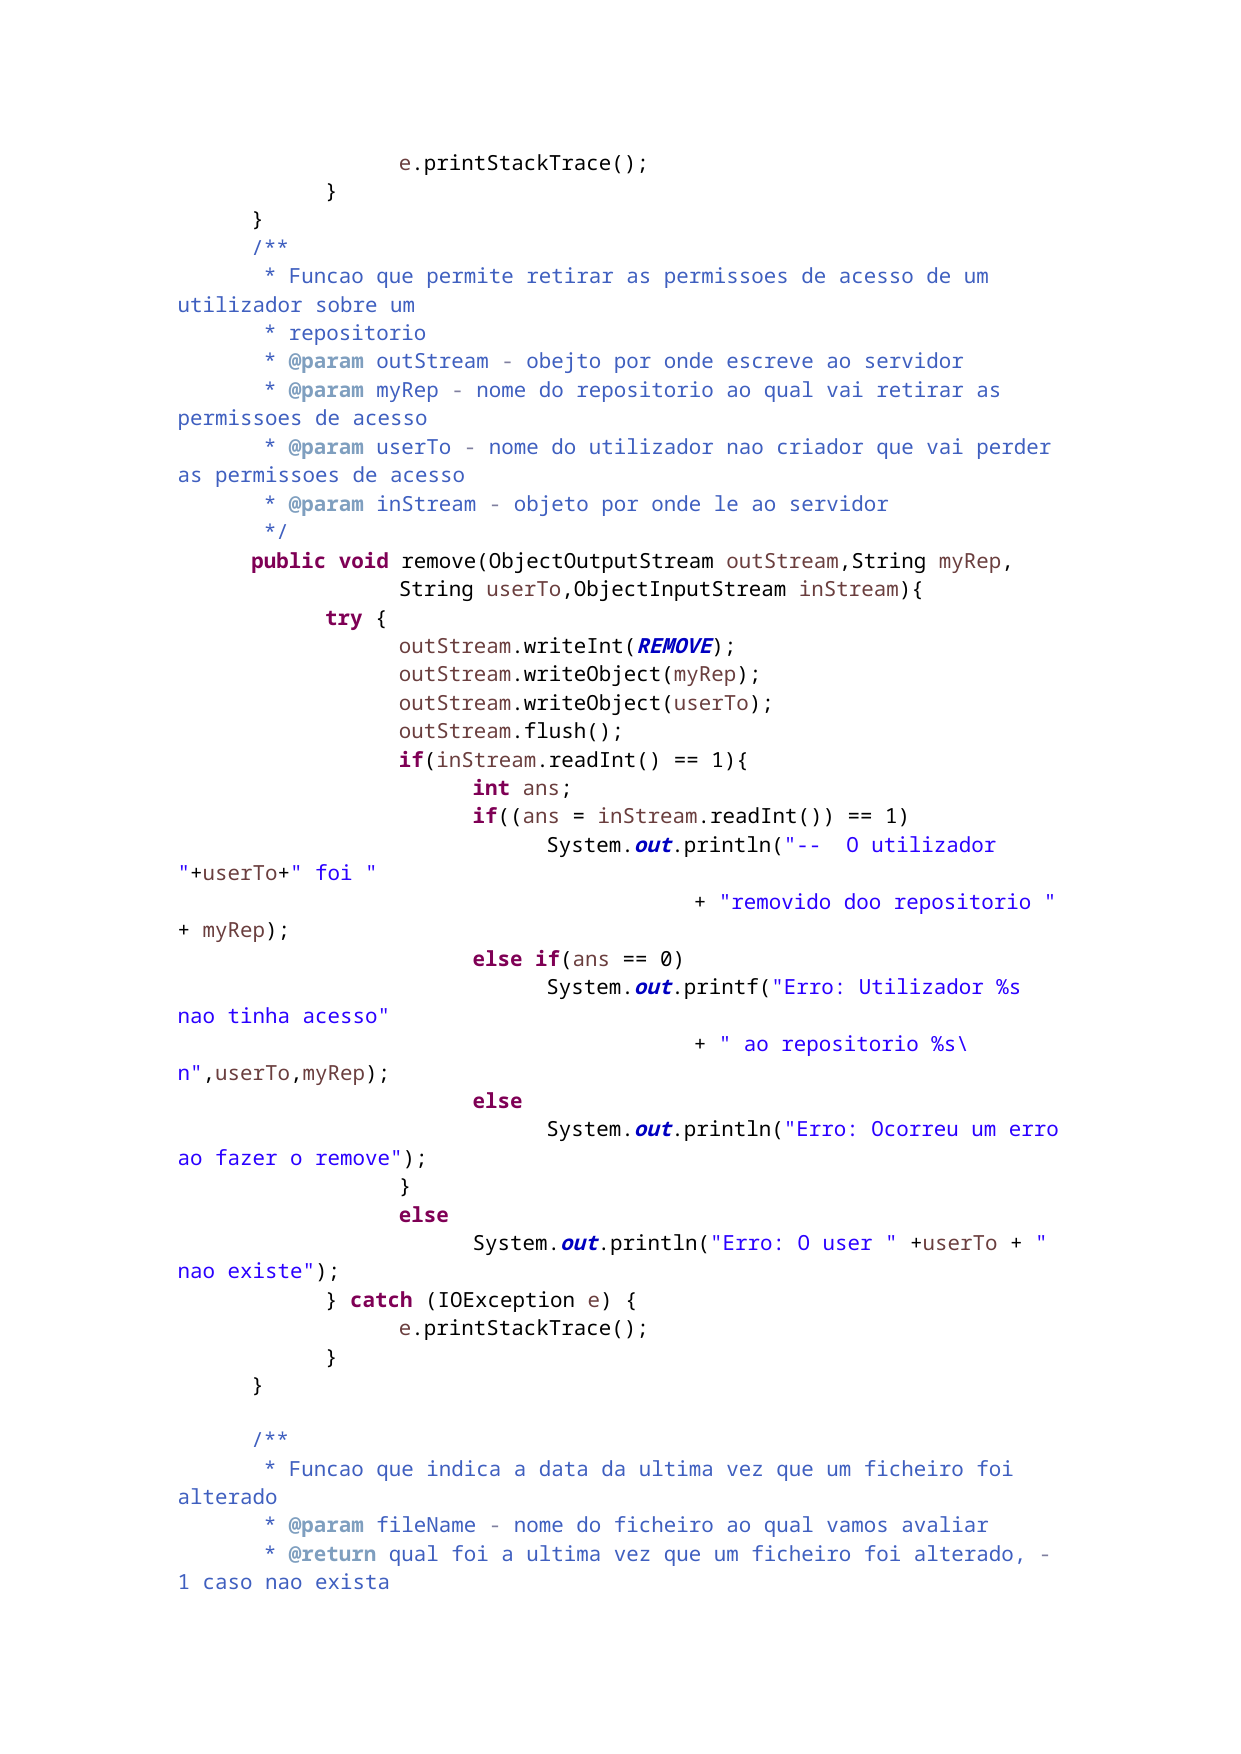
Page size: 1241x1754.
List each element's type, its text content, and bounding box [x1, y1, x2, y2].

text } catch (IOException e) { [177, 1285, 1063, 1313]
text * @return qual foi a ultima vez que um ficheiro foi alterado, -1 caso nao exista [177, 1539, 1063, 1596]
text * @param inStream - objeto por onde le ao servidor [177, 489, 1063, 517]
text if(inStream.readInt() == 1){ [177, 745, 1063, 773]
text outStream.writeObject(userTo); [177, 688, 1063, 716]
text System.out.printf("Erro: Utilizador %s nao tinha acesso" [177, 972, 1063, 1029]
text int ans; [177, 773, 1063, 802]
text */ [177, 517, 1063, 546]
text * @param userTo - nome do utilizador nao criador que vai perder as permissoes de acesso [177, 432, 1063, 489]
text else [177, 1200, 1063, 1228]
text + " ao repositorio %s\n",userTo,myRep); [177, 1029, 1063, 1086]
text else [177, 1086, 1063, 1114]
text * repositorio [177, 318, 1063, 347]
text + "removido doo repositorio " + myRep); [177, 887, 1063, 944]
text } [177, 204, 1063, 233]
text * @param myRep - nome do repositorio ao qual vai retirar as permissoes de acesso [177, 375, 1063, 432]
text outStream.writeObject(myRep); [177, 659, 1063, 688]
text outStream.writeInt(REMOVE); [177, 631, 1063, 659]
text outStream.flush(); [177, 716, 1063, 745]
text } [177, 1342, 1063, 1370]
text } [177, 176, 1063, 204]
text /** [177, 233, 1063, 261]
text e.printStackTrace(); [177, 1313, 1063, 1342]
text } [177, 1370, 1063, 1399]
text e.printStackTrace(); [177, 148, 1063, 176]
text * @param outStream - obejto por onde escreve ao servidor [177, 347, 1063, 375]
text if((ans = inStream.readInt()) == 1) [177, 802, 1063, 830]
text String userTo,ObjectInputStream inStream){ [177, 574, 1063, 603]
text try { [177, 603, 1063, 631]
text * Funcao que indica a data da ultima vez que um ficheiro foi alterado [177, 1454, 1063, 1511]
text else if(ans == 0) [177, 944, 1063, 972]
text public void remove(ObjectOutputStream outStream,String myRep, [177, 546, 1063, 574]
text System.out.println("-- O utilizador "+userTo+" foi " [177, 830, 1063, 887]
text * @param fileName - nome do ficheiro ao qual vamos avaliar [177, 1511, 1063, 1539]
text System.out.println("Erro: O user " +userTo + " nao existe"); [177, 1228, 1063, 1285]
text /** [177, 1425, 1063, 1454]
text } [177, 1171, 1063, 1200]
text * Funcao que permite retirar as permissoes de acesso de um utilizador sobre um [177, 261, 1063, 318]
text System.out.println("Erro: Ocorreu um erro ao fazer o remove"); [177, 1114, 1063, 1171]
